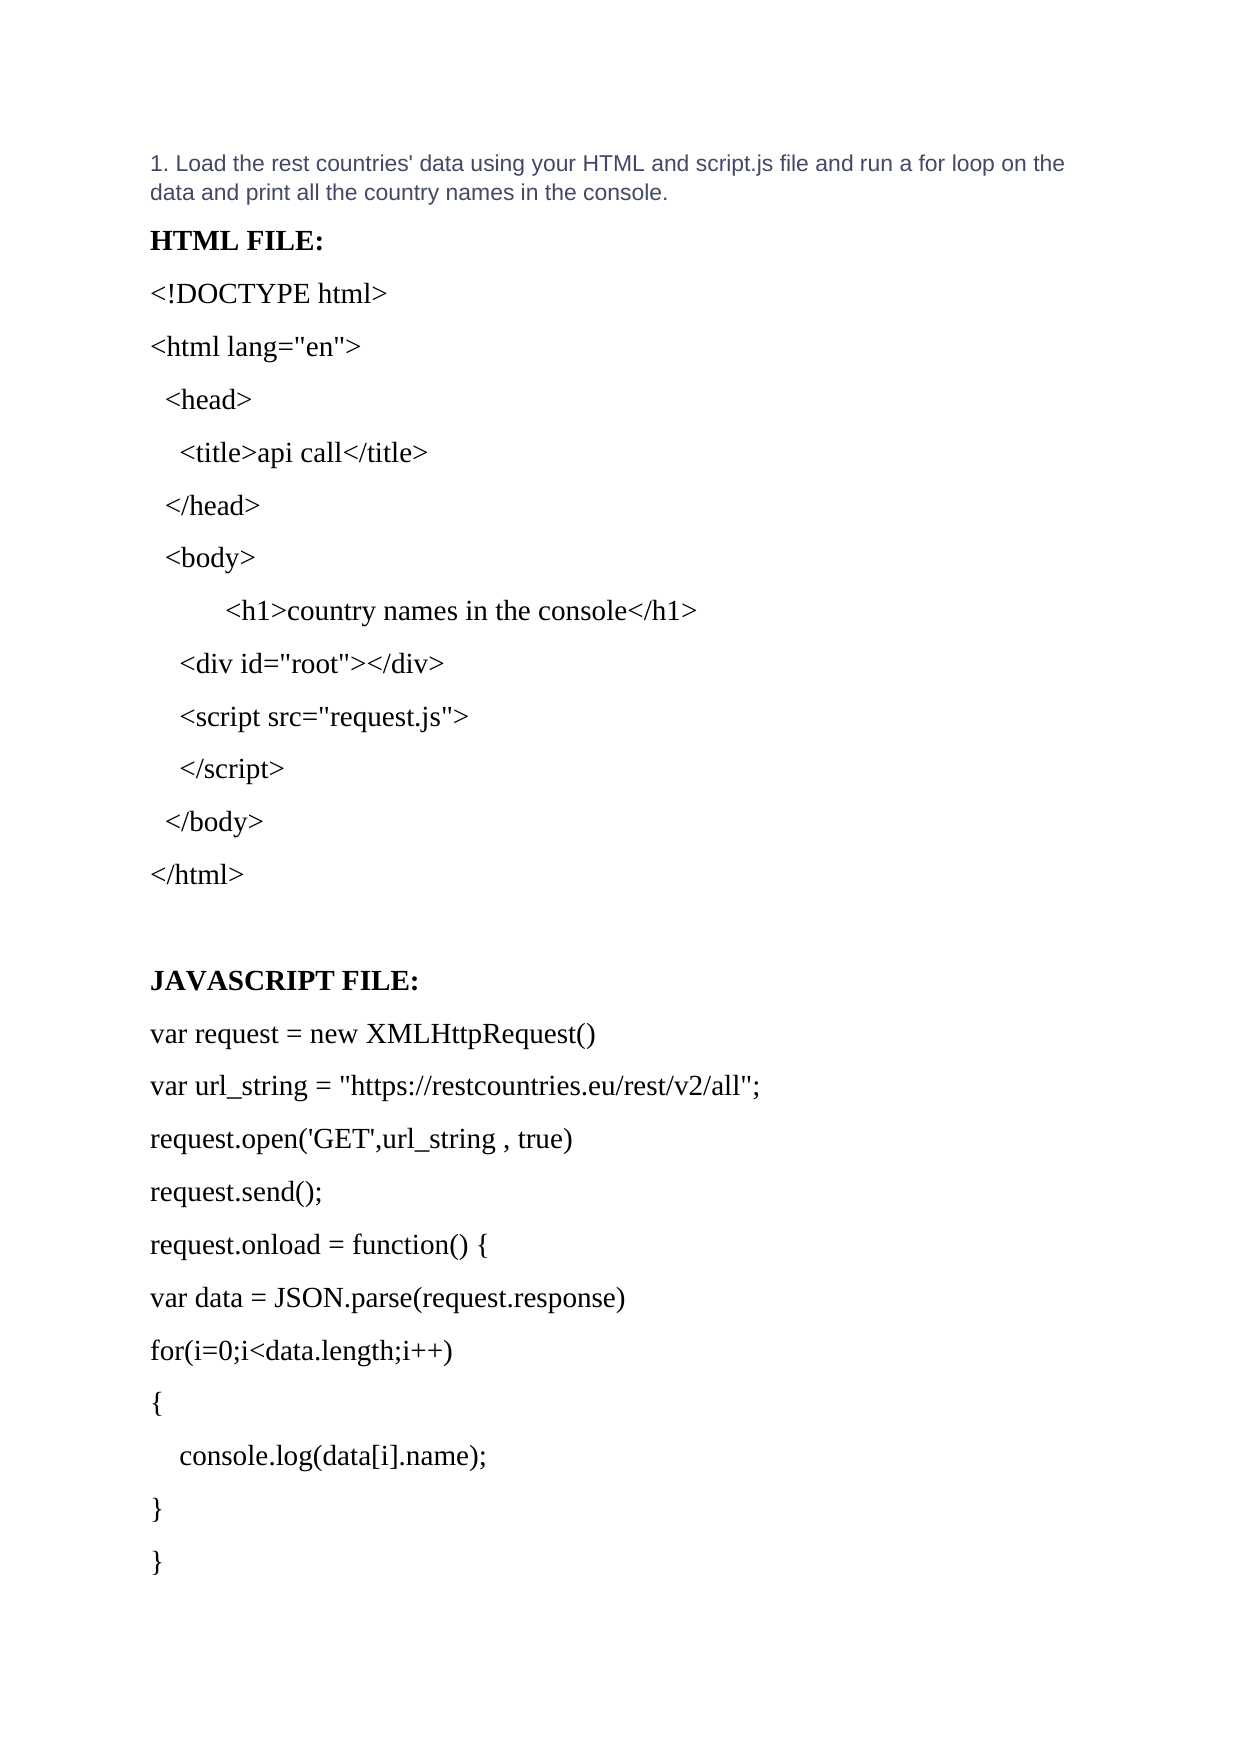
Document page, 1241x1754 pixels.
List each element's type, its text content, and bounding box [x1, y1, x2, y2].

text <html lang="en"> [150, 329, 1090, 363]
text } [150, 1544, 1090, 1577]
text for(i=0;i<data.length;i++) [150, 1333, 1090, 1366]
text request.send(); [150, 1174, 1090, 1208]
text var data = JSON.parse(request.response) [150, 1280, 1090, 1313]
text <h1>country names in the console</h1> [150, 593, 1090, 627]
text </script> [150, 752, 1090, 785]
text request.open('GET',url_string , true) [150, 1121, 1090, 1155]
text <script src="request.js"> [150, 699, 1090, 732]
text var request = new XMLHttpRequest() [150, 1016, 1090, 1049]
text } [150, 1491, 1090, 1524]
text var url_string = "https://restcountries.eu/rest/v2/all"; [150, 1068, 1090, 1102]
text HTML FILE: [150, 223, 1090, 257]
text <body> [150, 540, 1090, 574]
text { [150, 1385, 1090, 1419]
text </body> [150, 804, 1090, 838]
text 1. Load the rest countries' data using your HTML and script.js file and run a for loop on the data and print all the country names in the console. [150, 150, 1090, 205]
text <head> [150, 382, 1090, 416]
text <div id="root"></div> [150, 646, 1090, 679]
text request.onload = function() { [150, 1227, 1090, 1261]
text JAVASCRIPT FILE: [150, 963, 1090, 996]
text </head> [150, 488, 1090, 521]
text <title>api call</title> [150, 435, 1090, 468]
text console.log(data[i].name); [150, 1438, 1090, 1472]
text <!DOCTYPE html> [150, 276, 1090, 310]
text </html> [150, 857, 1090, 891]
